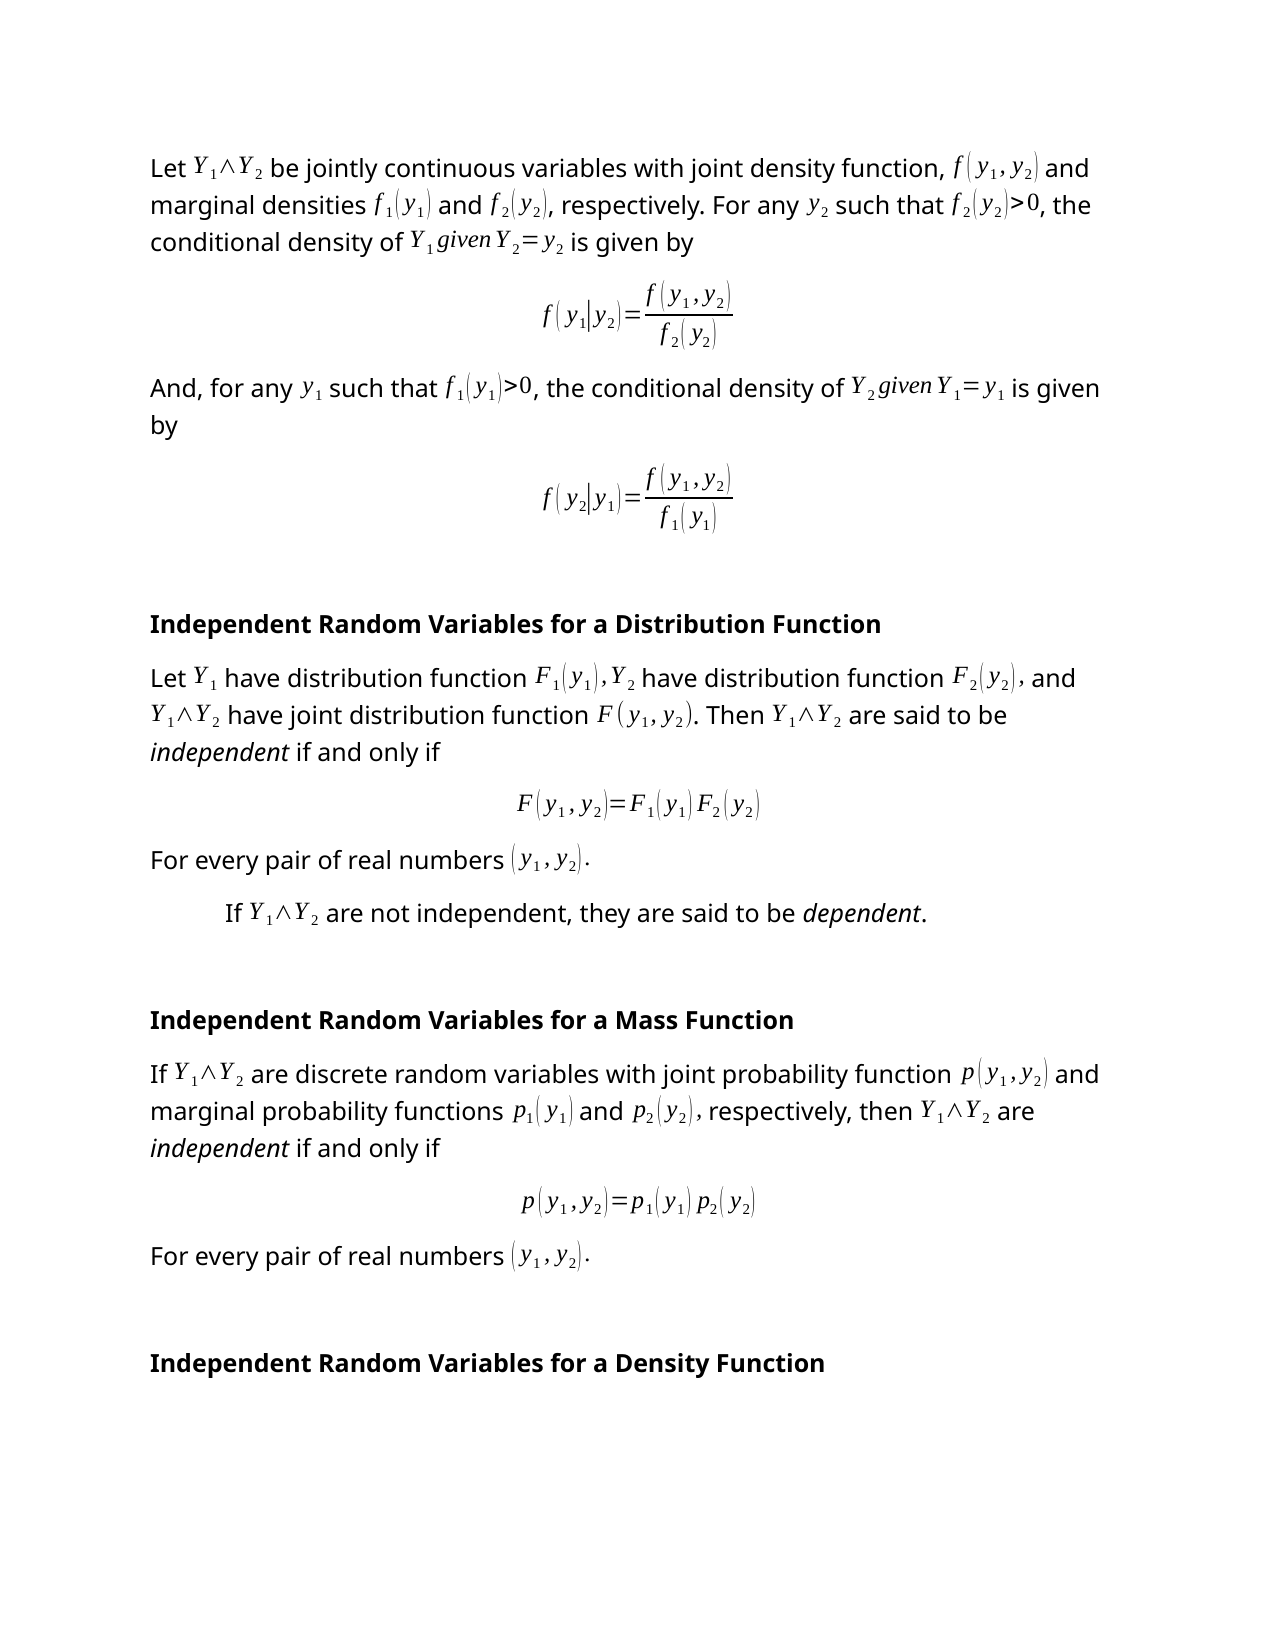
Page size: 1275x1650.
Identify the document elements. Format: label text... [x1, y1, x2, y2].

text For every pair of real numbers [150, 842, 1125, 877]
text If are discrete random variables with joint probability function and marginal probability functions and respectively, then are independent if and only if [150, 1056, 1125, 1165]
text Independent Random Variables for a Mass Function [150, 1003, 1125, 1037]
text Independent Random Variables for a Distribution Function [150, 607, 1125, 641]
text For every pair of real numbers [150, 1238, 1125, 1273]
text Let be jointly continuous variables with joint density function, and marginal densities and , respectively. For any such that , the conditional density of is given by [150, 150, 1125, 259]
text And, for any such that , the conditional density of is given by [150, 371, 1125, 442]
text Independent Random Variables for a Density Function [150, 1346, 1125, 1380]
text Let have distribution function have distribution function and have joint distribution function . Then are said to be independent if and only if [150, 661, 1125, 769]
text If are not independent, they are said to be dependent. [150, 896, 1125, 930]
